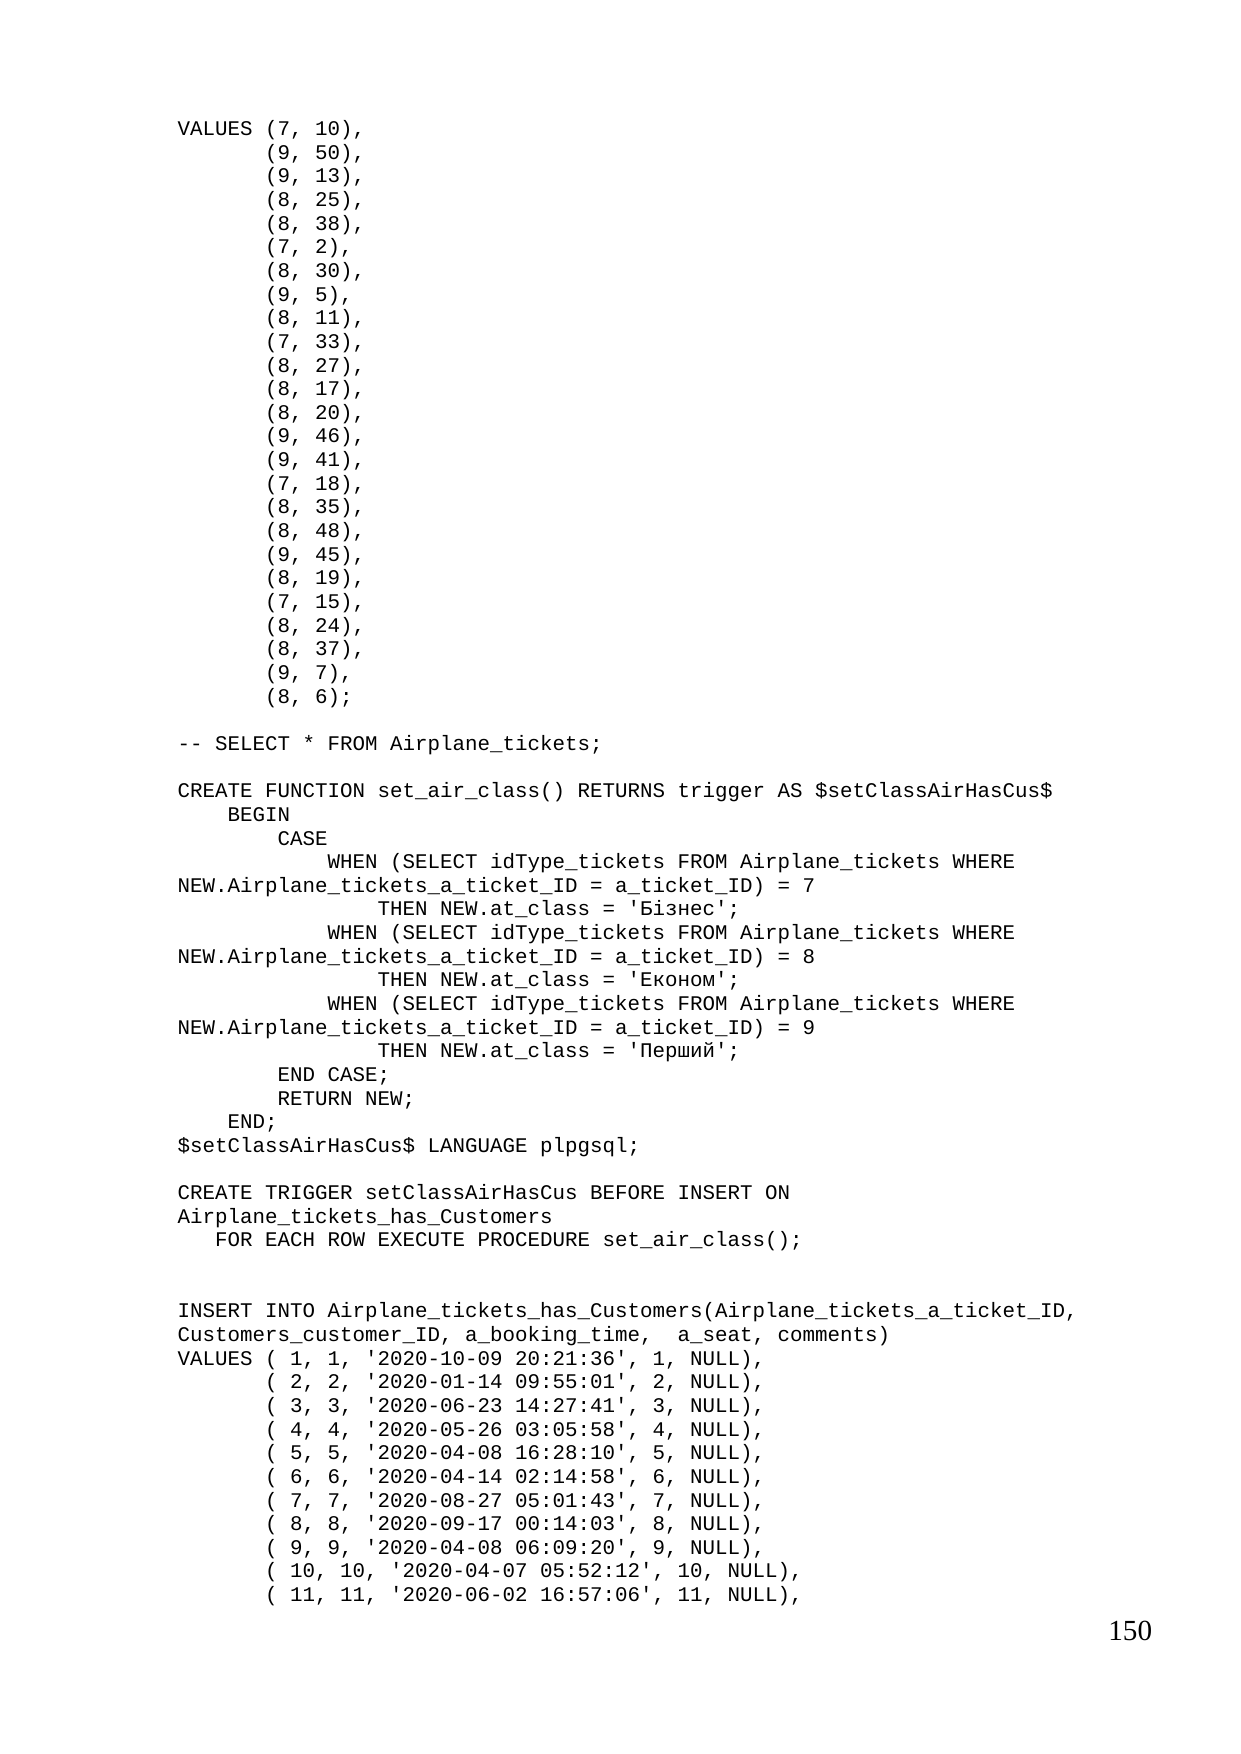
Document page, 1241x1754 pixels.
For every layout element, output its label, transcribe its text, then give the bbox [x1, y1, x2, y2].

text THEN NEW.at_class = 'Економ'; [177, 969, 1152, 993]
text (7, 15), [177, 591, 1152, 615]
text VALUES ( 1, 1, '2020-10-09 20:21:36', 1, NULL), [177, 1348, 1152, 1371]
text THEN NEW.at_class = 'Перший'; [177, 1040, 1152, 1064]
text ( 10, 10, '2020-04-07 05:52:12', 10, NULL), [177, 1561, 1152, 1584]
text ( 11, 11, '2020-06-02 16:57:06', 11, NULL), [177, 1584, 1152, 1608]
text (9, 13), [177, 165, 1152, 189]
text (8, 30), [177, 260, 1152, 284]
text INSERT INTO Airplane_tickets_has_Customers(Airplane_tickets_a_ticket_ID, Customers_customer_ID, a_booking_time, a_seat, comments) [177, 1300, 1152, 1348]
text (8, 27), [177, 354, 1152, 378]
text (8, 20), [177, 402, 1152, 426]
text ( 7, 7, '2020-08-27 05:01:43', 7, NULL), [177, 1489, 1152, 1513]
text (8, 6); [177, 686, 1152, 709]
text ( 4, 4, '2020-05-26 03:05:58', 4, NULL), [177, 1419, 1152, 1442]
text CREATE TRIGGER setClassAirHasCus BEFORE INSERT ON Airplane_tickets_has_Customers [177, 1182, 1152, 1229]
text ( 5, 5, '2020-04-08 16:28:10', 5, NULL), [177, 1442, 1152, 1466]
text ( 2, 2, '2020-01-14 09:55:01', 2, NULL), [177, 1371, 1152, 1395]
text (9, 5), [177, 284, 1152, 307]
text (7, 18), [177, 473, 1152, 496]
text (8, 19), [177, 567, 1152, 591]
text BEGIN [177, 804, 1152, 827]
text WHEN (SELECT idType_tickets FROM Airplane_tickets WHERE NEW.Airplane_tickets_a_ticket_ID = a_ticket_ID) = 7 [177, 851, 1152, 898]
text CREATE FUNCTION set_air_class() RETURNS trigger AS $setClassAirHasCus$ [177, 780, 1152, 804]
text (8, 11), [177, 307, 1152, 331]
text (9, 7), [177, 662, 1152, 686]
text END; [177, 1111, 1152, 1135]
text (9, 45), [177, 544, 1152, 567]
text THEN NEW.at_class = 'Бізнес'; [177, 898, 1152, 922]
text (8, 38), [177, 213, 1152, 236]
text ( 6, 6, '2020-04-14 02:14:58', 6, NULL), [177, 1466, 1152, 1489]
text ( 8, 8, '2020-09-17 00:14:03', 8, NULL), [177, 1513, 1152, 1537]
text ( 3, 3, '2020-06-23 14:27:41', 3, NULL), [177, 1395, 1152, 1419]
text VALUES (7, 10), [177, 118, 1152, 142]
text (8, 17), [177, 378, 1152, 402]
text (9, 46), [177, 426, 1152, 449]
text CASE [177, 827, 1152, 851]
text (8, 37), [177, 638, 1152, 662]
text RETURN NEW; [177, 1088, 1152, 1111]
text END CASE; [177, 1064, 1152, 1088]
text -- SELECT * FROM Airplane_tickets; [177, 733, 1152, 757]
text (8, 48), [177, 520, 1152, 544]
text (8, 25), [177, 189, 1152, 213]
text $setClassAirHasCus$ LANGUAGE plpgsql; [177, 1135, 1152, 1158]
text ( 9, 9, '2020-04-08 06:09:20', 9, NULL), [177, 1537, 1152, 1561]
text WHEN (SELECT idType_tickets FROM Airplane_tickets WHERE NEW.Airplane_tickets_a_ticket_ID = a_ticket_ID) = 9 [177, 993, 1152, 1040]
text (9, 41), [177, 449, 1152, 473]
text (8, 35), [177, 496, 1152, 520]
text FOR EACH ROW EXECUTE PROCEDURE set_air_class(); [177, 1229, 1152, 1253]
text WHEN (SELECT idType_tickets FROM Airplane_tickets WHERE NEW.Airplane_tickets_a_ticket_ID = a_ticket_ID) = 8 [177, 922, 1152, 969]
text (9, 50), [177, 142, 1152, 165]
text (7, 2), [177, 236, 1152, 260]
text (8, 24), [177, 615, 1152, 638]
text (7, 33), [177, 331, 1152, 354]
